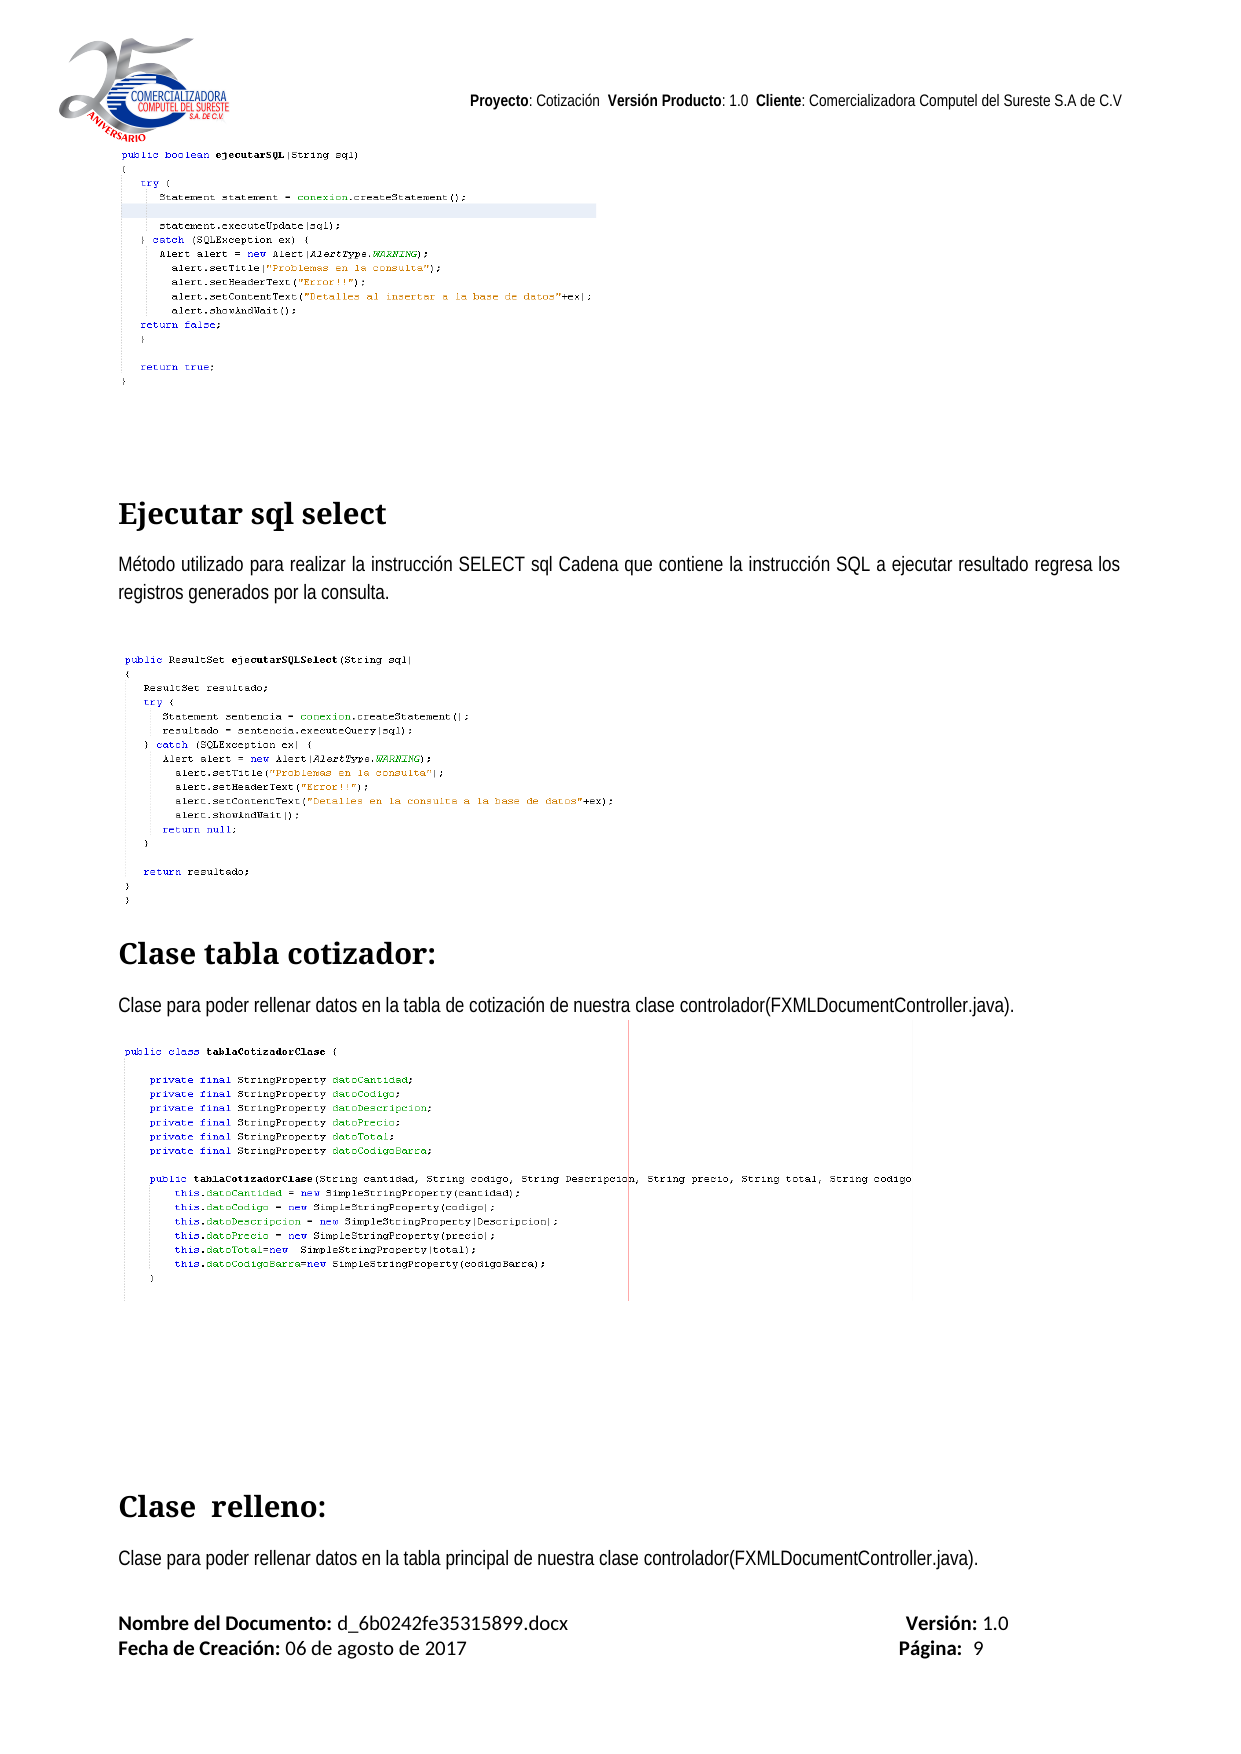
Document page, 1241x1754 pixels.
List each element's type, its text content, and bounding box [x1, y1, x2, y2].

text Clase para poder rellenar datos en la tabla principal de nuestra clase controlador(FXMLDocumentController.java). [118, 1546, 1122, 1570]
text Clase relleno: [118, 1486, 1122, 1526]
text Clase para poder rellenar datos en la tabla de cotización de nuestra clase controlador(FXMLDocumentController.java). [118, 993, 1122, 1017]
text Clase tabla cotizador: [118, 933, 1122, 973]
picture [118, 147, 597, 393]
text Método utilizado para realizar la instrucción SELECT sql Cadena que contiene la instrucción SQL a ejecutar resultado regresa los registros generados por la consulta. [118, 552, 1122, 604]
picture [118, 1020, 913, 1301]
picture [59, 38, 230, 142]
text Ejecutar sql select [118, 493, 1122, 533]
picture [118, 650, 621, 920]
